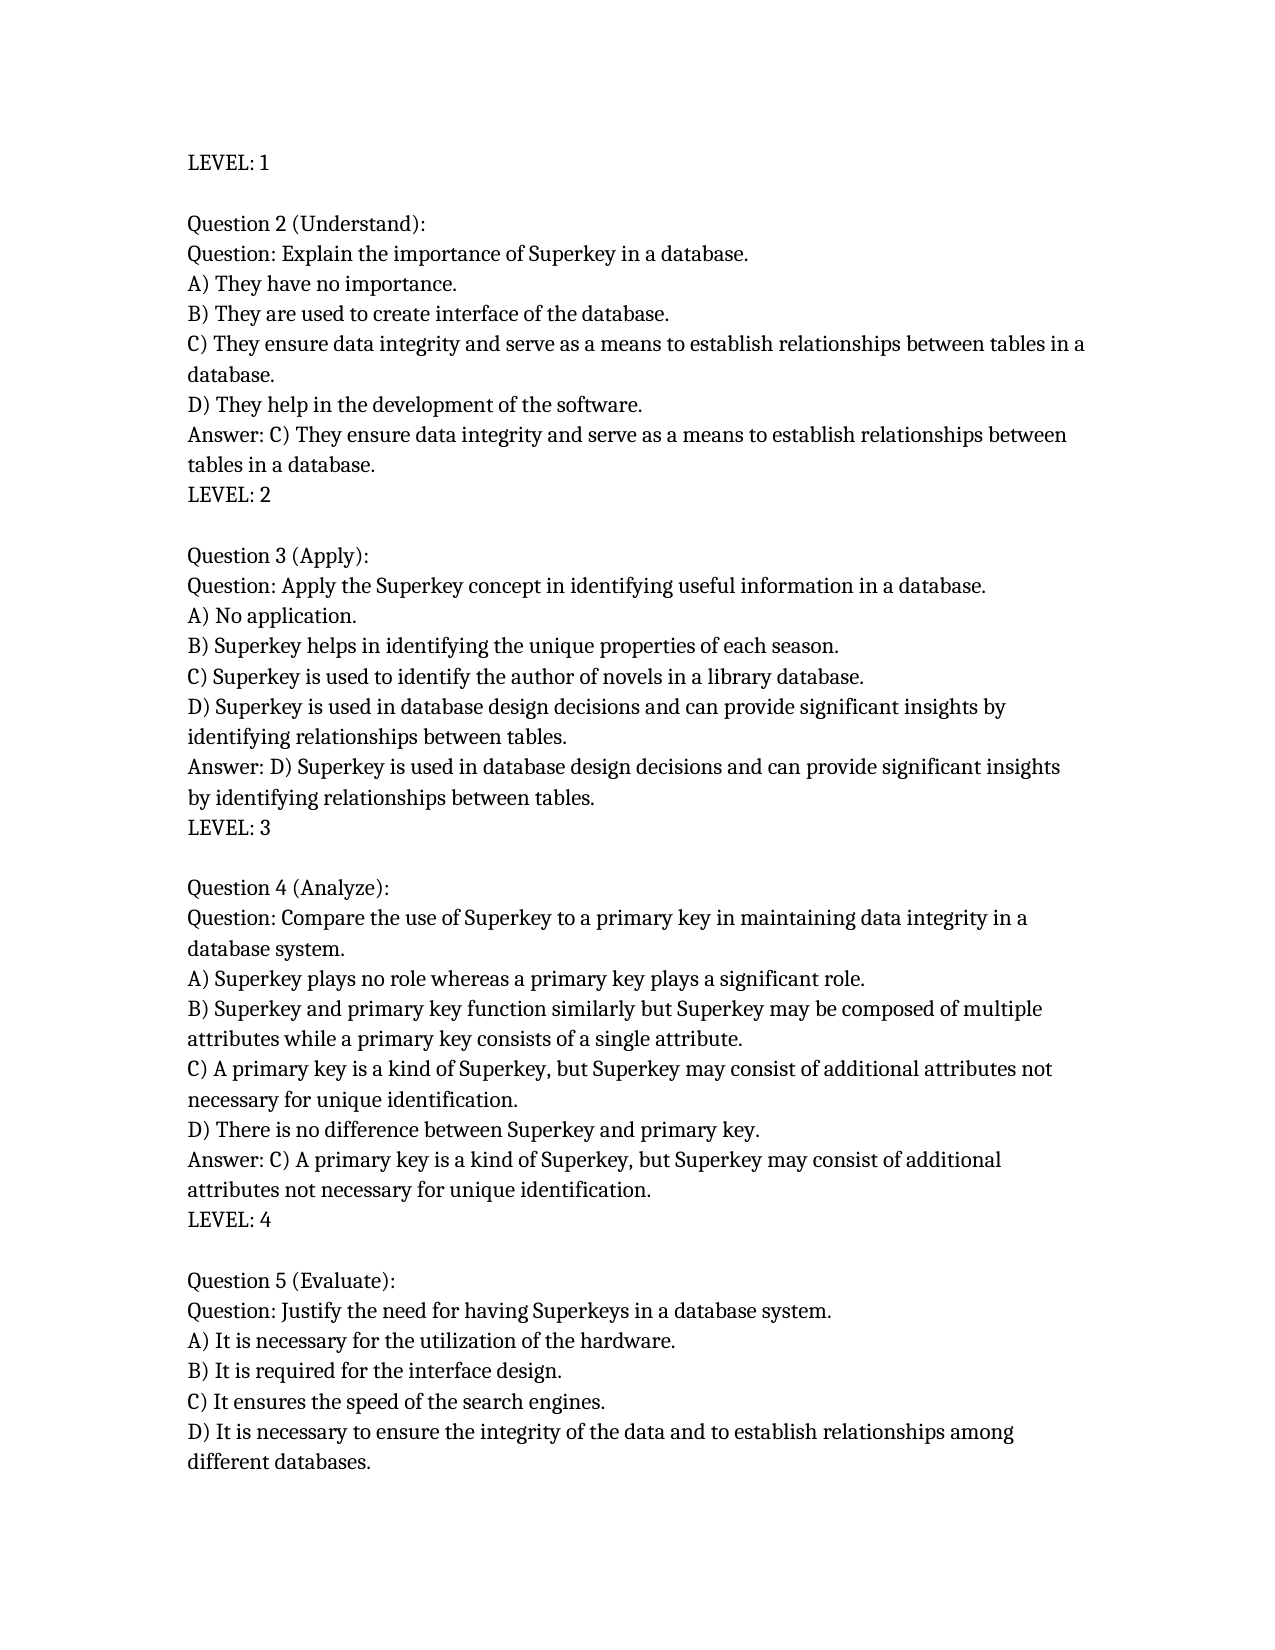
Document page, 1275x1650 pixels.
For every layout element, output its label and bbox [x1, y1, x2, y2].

text [187, 150, 1087, 1475]
